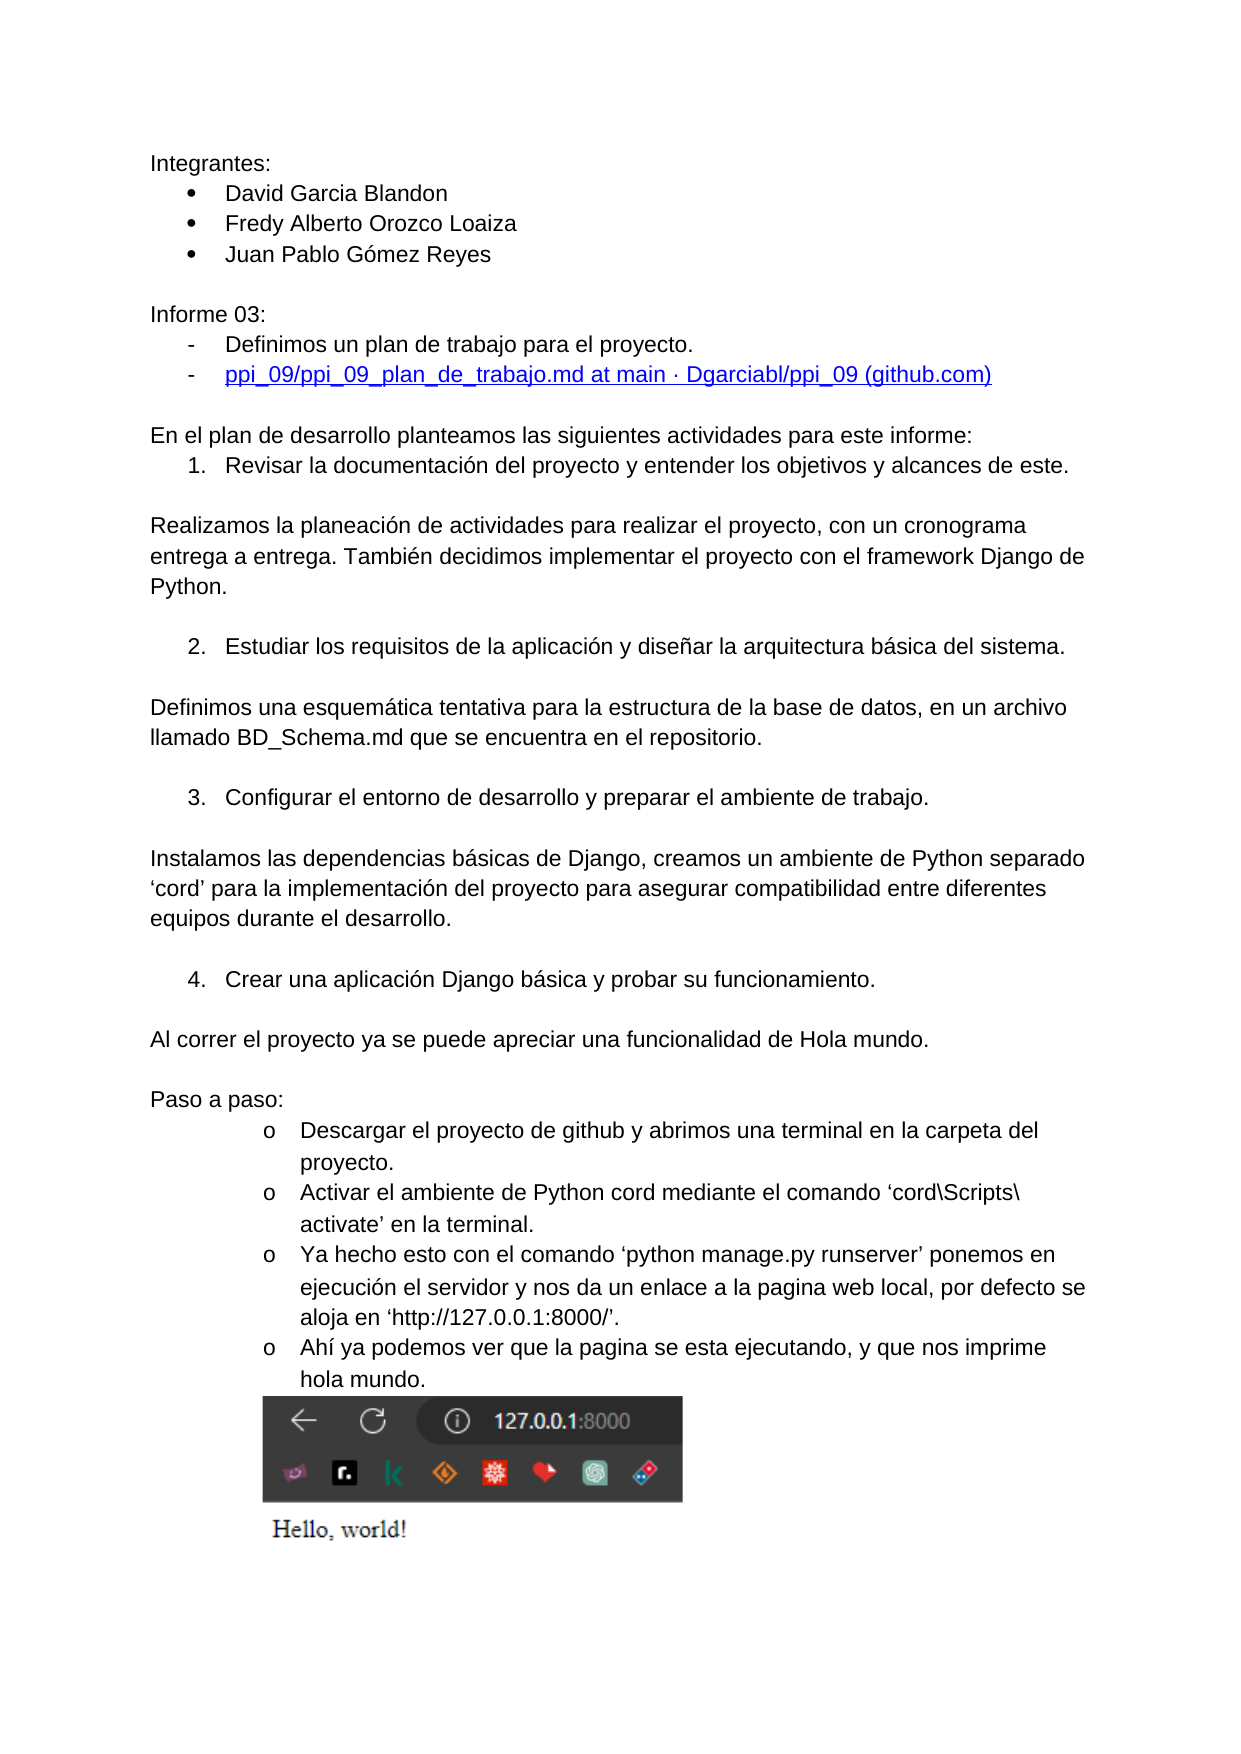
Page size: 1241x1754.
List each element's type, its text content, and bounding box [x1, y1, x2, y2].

list ppi_09/ppi_09_plan_de_trabajo.md at main · Dgarciabl/ppi_09 (github.com) [187, 361, 1090, 388]
list Juan Pablo Gómez Reyes [187, 241, 1090, 267]
text Realizamos la planeación de actividades para realizar el proyecto, con un cronograma entrega a entrega. También decidimos implementar el proyecto con el framework Django de Python. [150, 512, 1090, 599]
list Descargar el proyecto de github y abrimos una terminal en la carpeta del proyecto. [262, 1117, 1090, 1175]
text Paso a paso: [150, 1086, 1090, 1113]
list Fredy Alberto Orozco Loaiza [187, 210, 1090, 237]
list Revisar la documentación del proyecto y entender los objetivos y alcances de este. [187, 452, 1090, 478]
text Informe 03: [150, 301, 1090, 327]
list Crear una aplicación Django básica y probar su funcionamiento. [187, 966, 1090, 992]
list Activar el ambiente de Python cord mediante el comando ‘cord\Scripts\activate’ en la terminal. [262, 1179, 1090, 1238]
text Al correr el proyecto ya se puede apreciar una funcionalidad de Hola mundo. [150, 1026, 1090, 1052]
text Instalamos las dependencias básicas de Django, creamos un ambiente de Python separado ‘cord’ para la implementación del proyecto para asegurar compatibilidad entre diferentes equipos durante el desarrollo. [150, 845, 1090, 932]
text Definimos una esquemática tentativa para la estructura de la base de datos, en un archivo llamado BD_Schema.md que se encuentra en el repositorio. [150, 694, 1090, 750]
picture [262, 1396, 683, 1591]
list David Garcia Blandon [187, 180, 1090, 207]
list Definimos un plan de trabajo para el proyecto. [187, 331, 1090, 358]
list Configurar el entorno de desarrollo y preparar el ambiente de trabajo. [187, 784, 1090, 811]
list Ahí ya podemos ver que la pagina se esta ejecutando, y que nos imprime hola mundo. [262, 1334, 1090, 1393]
list Estudiar los requisitos de la aplicación y diseñar la arquitectura básica del sistema. [187, 633, 1090, 660]
text Integrantes: [150, 150, 1090, 176]
text En el plan de desarrollo planteamos las siguientes actividades para este informe: [150, 422, 1090, 448]
